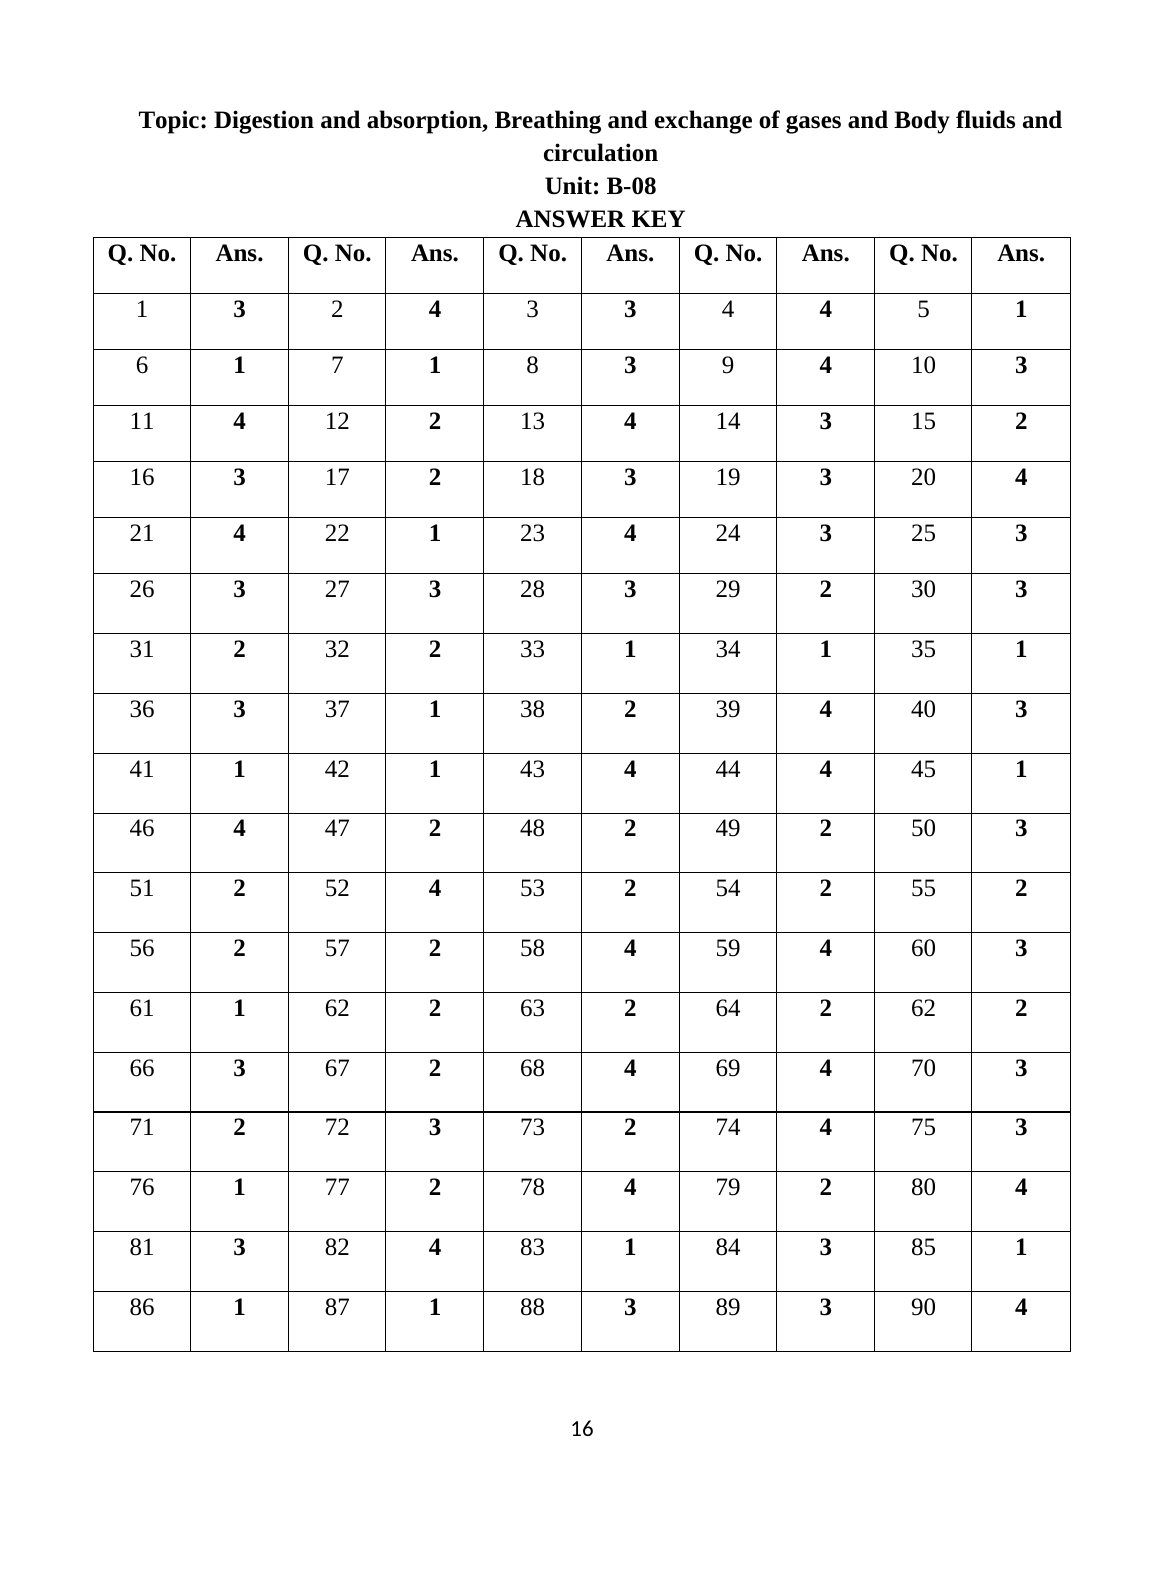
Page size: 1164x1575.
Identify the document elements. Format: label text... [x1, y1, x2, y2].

table_cell 3 [582, 462, 679, 517]
table_cell 69 [680, 1053, 776, 1111]
table_cell 9 [680, 350, 776, 405]
table_cell 2 [386, 406, 483, 461]
table_cell 75 [875, 1113, 971, 1171]
table_cell 2 [582, 814, 679, 872]
table_cell 90 [875, 1292, 971, 1351]
table_cell 68 [484, 1053, 581, 1111]
table_cell 4 [972, 1292, 1070, 1351]
table_cell 3 [191, 694, 288, 753]
table_cell 37 [289, 694, 385, 753]
table_cell 4 [191, 814, 288, 872]
table_cell 3 [191, 574, 288, 633]
table_cell 39 [680, 694, 776, 753]
table_cell 3 [777, 518, 874, 573]
table_cell 4 [191, 406, 288, 461]
table_cell 2 [386, 993, 483, 1052]
table_cell 24 [680, 518, 776, 573]
table_cell 3 [191, 1232, 288, 1291]
table_header Ans. [777, 238, 874, 293]
table_cell 3 [191, 1053, 288, 1111]
table_cell 3 [777, 406, 874, 461]
table_cell 47 [289, 814, 385, 872]
table_cell 17 [289, 462, 385, 517]
text Unit: B-08 [112, 171, 1088, 200]
table_cell 4 [680, 294, 776, 349]
table_cell 34 [680, 634, 776, 693]
table_cell 3 [972, 1053, 1070, 1111]
table_cell 3 [191, 462, 288, 517]
table_cell 20 [875, 462, 971, 517]
table_cell 3 [582, 294, 679, 349]
table_cell 3 [972, 1113, 1070, 1171]
table_cell 2 [386, 1172, 483, 1231]
table_cell 49 [680, 814, 776, 872]
table_cell 1 [94, 294, 190, 349]
table_cell 1 [777, 634, 874, 693]
table_cell 38 [484, 694, 581, 753]
table_cell 33 [484, 634, 581, 693]
table_cell 4 [582, 1053, 679, 1111]
table_cell 3 [972, 518, 1070, 573]
table_cell 3 [777, 1232, 874, 1291]
table_cell 74 [680, 1113, 776, 1171]
table_cell 4 [582, 518, 679, 573]
table_cell 64 [680, 993, 776, 1052]
table_cell 62 [289, 993, 385, 1052]
table_cell 72 [289, 1113, 385, 1171]
table_cell 3 [582, 574, 679, 633]
table_cell 4 [386, 873, 483, 932]
table_cell 59 [680, 933, 776, 992]
table_cell 5 [875, 294, 971, 349]
table_cell 4 [777, 1053, 874, 1111]
table_cell 80 [875, 1172, 971, 1231]
table_cell 84 [680, 1232, 776, 1291]
table_cell 1 [191, 993, 288, 1052]
table_cell 3 [386, 574, 483, 633]
table_cell 1 [191, 350, 288, 405]
table_cell 1 [191, 1172, 288, 1231]
table_cell 36 [94, 694, 190, 753]
table_cell 4 [191, 518, 288, 573]
table_cell 46 [94, 814, 190, 872]
table_cell 4 [582, 933, 679, 992]
table_header Q. No. [94, 238, 190, 293]
table_cell 3 [972, 574, 1070, 633]
table_cell 2 [777, 873, 874, 932]
table_cell 2 [582, 1113, 679, 1171]
table_cell 61 [94, 993, 190, 1052]
table_cell 2 [777, 814, 874, 872]
table_cell 32 [289, 634, 385, 693]
table_cell 15 [875, 406, 971, 461]
table_cell 3 [777, 1292, 874, 1351]
table_cell 25 [875, 518, 971, 573]
table_cell 22 [289, 518, 385, 573]
table_header Q. No. [680, 238, 776, 293]
table_cell 54 [680, 873, 776, 932]
table_cell 21 [94, 518, 190, 573]
table_cell 2 [972, 873, 1070, 932]
table_cell 73 [484, 1113, 581, 1171]
table_header Ans. [972, 238, 1070, 293]
table_cell 1 [972, 1232, 1070, 1291]
table_cell 53 [484, 873, 581, 932]
table_cell 56 [94, 933, 190, 992]
table_cell 4 [582, 1172, 679, 1231]
table_cell 29 [680, 574, 776, 633]
table_cell 2 [191, 634, 288, 693]
table_cell 4 [777, 933, 874, 992]
table_cell 2 [582, 694, 679, 753]
table_cell 77 [289, 1172, 385, 1231]
table_cell 4 [386, 1232, 483, 1291]
table_cell 85 [875, 1232, 971, 1291]
table_cell 70 [875, 1053, 971, 1111]
table_cell 55 [875, 873, 971, 932]
table_cell 3 [386, 1113, 483, 1171]
table_cell 2 [289, 294, 385, 349]
table_cell 88 [484, 1292, 581, 1351]
table_cell 1 [386, 754, 483, 812]
table_cell 1 [191, 754, 288, 812]
table_cell 2 [386, 1053, 483, 1111]
text ANSWER KEY [112, 204, 1088, 233]
table_cell 3 [582, 350, 679, 405]
table_header Ans. [582, 238, 679, 293]
table_cell 31 [94, 634, 190, 693]
table_cell 35 [875, 634, 971, 693]
table_cell 27 [289, 574, 385, 633]
table_cell 14 [680, 406, 776, 461]
table_header Ans. [191, 238, 288, 293]
table_cell 1 [972, 634, 1070, 693]
table_cell 2 [386, 462, 483, 517]
table_cell 4 [777, 754, 874, 812]
table_cell 1 [386, 1292, 483, 1351]
table_cell 50 [875, 814, 971, 872]
table_cell 4 [972, 462, 1070, 517]
table_header Q. No. [484, 238, 581, 293]
table_cell 81 [94, 1232, 190, 1291]
table_cell 1 [582, 1232, 679, 1291]
table_cell 30 [875, 574, 971, 633]
table_cell 3 [972, 350, 1070, 405]
table_cell 3 [972, 814, 1070, 872]
table_cell 4 [777, 294, 874, 349]
table_cell 8 [484, 350, 581, 405]
table_cell 76 [94, 1172, 190, 1231]
table_cell 42 [289, 754, 385, 812]
table_cell 82 [289, 1232, 385, 1291]
table_cell 1 [191, 1292, 288, 1351]
table_cell 89 [680, 1292, 776, 1351]
text Topic: Digestion and absorption, Breathing and exchange of gases and Body fluids and circulation [112, 105, 1088, 167]
table_cell 40 [875, 694, 971, 753]
table_cell 16 [94, 462, 190, 517]
table_cell 13 [484, 406, 581, 461]
table_cell 23 [484, 518, 581, 573]
table_cell 87 [289, 1292, 385, 1351]
table_cell 79 [680, 1172, 776, 1231]
table_cell 2 [191, 873, 288, 932]
table_cell 2 [582, 873, 679, 932]
table_cell 62 [875, 993, 971, 1052]
table_cell 60 [875, 933, 971, 992]
table_cell 2 [386, 814, 483, 872]
table_cell 26 [94, 574, 190, 633]
table_cell 52 [289, 873, 385, 932]
table_cell 1 [386, 518, 483, 573]
table_cell 1 [972, 754, 1070, 812]
table_cell 3 [972, 933, 1070, 992]
table_cell 4 [777, 350, 874, 405]
table_cell 4 [582, 754, 679, 812]
table_cell 63 [484, 993, 581, 1052]
table_cell 3 [191, 294, 288, 349]
table_cell 4 [386, 294, 483, 349]
table_cell 78 [484, 1172, 581, 1231]
table_cell 4 [582, 406, 679, 461]
table_cell 1 [386, 694, 483, 753]
table_cell 2 [777, 993, 874, 1052]
table_cell 2 [386, 933, 483, 992]
table_cell 66 [94, 1053, 190, 1111]
table_cell 57 [289, 933, 385, 992]
table_header Q. No. [289, 238, 385, 293]
table_cell 28 [484, 574, 581, 633]
table_cell 19 [680, 462, 776, 517]
table_cell 51 [94, 873, 190, 932]
table_cell 3 [972, 694, 1070, 753]
table_cell 41 [94, 754, 190, 812]
table_header Q. No. [875, 238, 971, 293]
table_cell 2 [972, 406, 1070, 461]
table_header Ans. [386, 238, 483, 293]
table_cell 2 [777, 574, 874, 633]
table_cell 86 [94, 1292, 190, 1351]
table_cell 4 [972, 1172, 1070, 1231]
table_cell 18 [484, 462, 581, 517]
table_cell 6 [94, 350, 190, 405]
table_cell 3 [777, 462, 874, 517]
table_cell 71 [94, 1113, 190, 1171]
table_cell 4 [777, 694, 874, 753]
table_cell 2 [972, 993, 1070, 1052]
table_cell 48 [484, 814, 581, 872]
table_cell 2 [777, 1172, 874, 1231]
table_cell 12 [289, 406, 385, 461]
table_cell 3 [582, 1292, 679, 1351]
table_cell 1 [972, 294, 1070, 349]
table_cell 11 [94, 406, 190, 461]
table_cell 2 [582, 993, 679, 1052]
table_cell 67 [289, 1053, 385, 1111]
table_cell 58 [484, 933, 581, 992]
table_cell 2 [191, 1113, 288, 1171]
table_cell 1 [582, 634, 679, 693]
table_cell 10 [875, 350, 971, 405]
table_cell 3 [484, 294, 581, 349]
table_cell 2 [191, 933, 288, 992]
table_cell 2 [386, 634, 483, 693]
table_cell 4 [777, 1113, 874, 1171]
table_cell 45 [875, 754, 971, 812]
table_cell 44 [680, 754, 776, 812]
table_cell 1 [386, 350, 483, 405]
table_cell 83 [484, 1232, 581, 1291]
table_cell 43 [484, 754, 581, 812]
table_cell 7 [289, 350, 385, 405]
